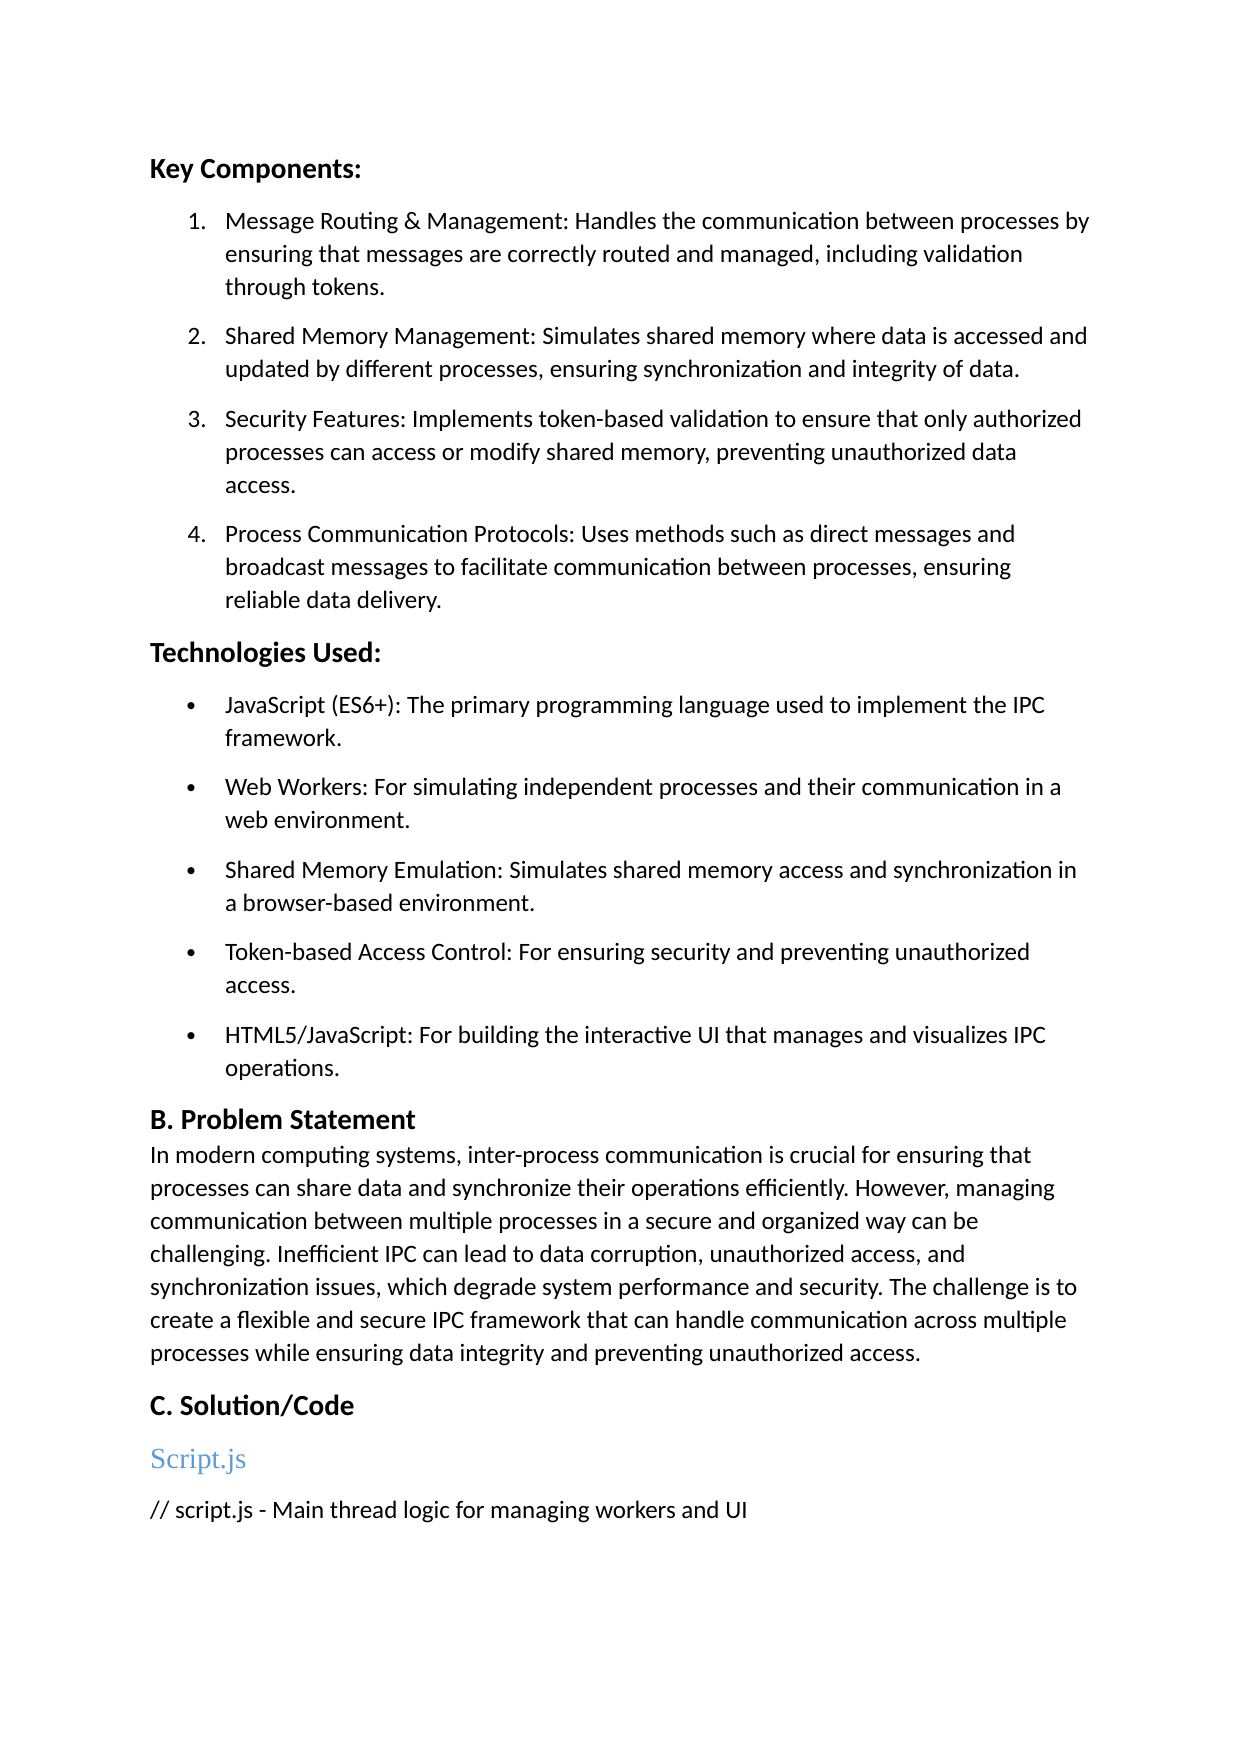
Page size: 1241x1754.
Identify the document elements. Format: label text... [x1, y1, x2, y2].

list Process Communication Protocols: Uses methods such as direct messages and broadcast messages to facilitate communication between processes, ensuring reliable data delivery. [187, 518, 1090, 615]
list Message Routing & Management: Handles the communication between processes by ensuring that messages are correctly routed and managed, including validation through tokens. [187, 205, 1090, 301]
list JavaScript (ES6+): The primary programming language used to implement the IPC framework. [187, 689, 1090, 752]
list Token-based Access Control: For ensuring security and preventing unauthorized access. [187, 936, 1090, 1000]
text C. Solution/Code [150, 1387, 1090, 1422]
list Security Features: Implements token-based validation to ensure that only authorized processes can access or modify shared memory, preventing unauthorized data access. [187, 403, 1090, 499]
list Web Workers: For simulating independent processes and their communication in a web environment. [187, 771, 1090, 835]
list HTML5/JavaScript: For building the interactive UI that manages and visualizes IPC operations. [187, 1019, 1090, 1082]
text Script.js [150, 1442, 1090, 1475]
text // script.js - Main thread logic for managing workers and UI [150, 1494, 1090, 1525]
text Key Components: [150, 150, 1090, 186]
text Technologies Used: [150, 634, 1090, 669]
text B. Problem Statement In modern computing systems, inter-process communication is crucial for ensuring that processes can share data and synchronize their operations efficiently. However, managing communication between multiple processes in a secure and organized way can be challenging. Inefficient IPC can lead to data corruption, unauthorized access, and synchronization issues, which degrade system performance and security. The challenge is to create a flexible and secure IPC framework that can handle communication across multiple processes while ensuring data integrity and preventing unauthorized access. [150, 1101, 1090, 1367]
list Shared Memory Management: Simulates shared memory where data is accessed and updated by different processes, ensuring synchronization and integrity of data. [187, 321, 1090, 384]
list Shared Memory Emulation: Simulates shared memory access and synchronization in a browser-based environment. [187, 854, 1090, 917]
